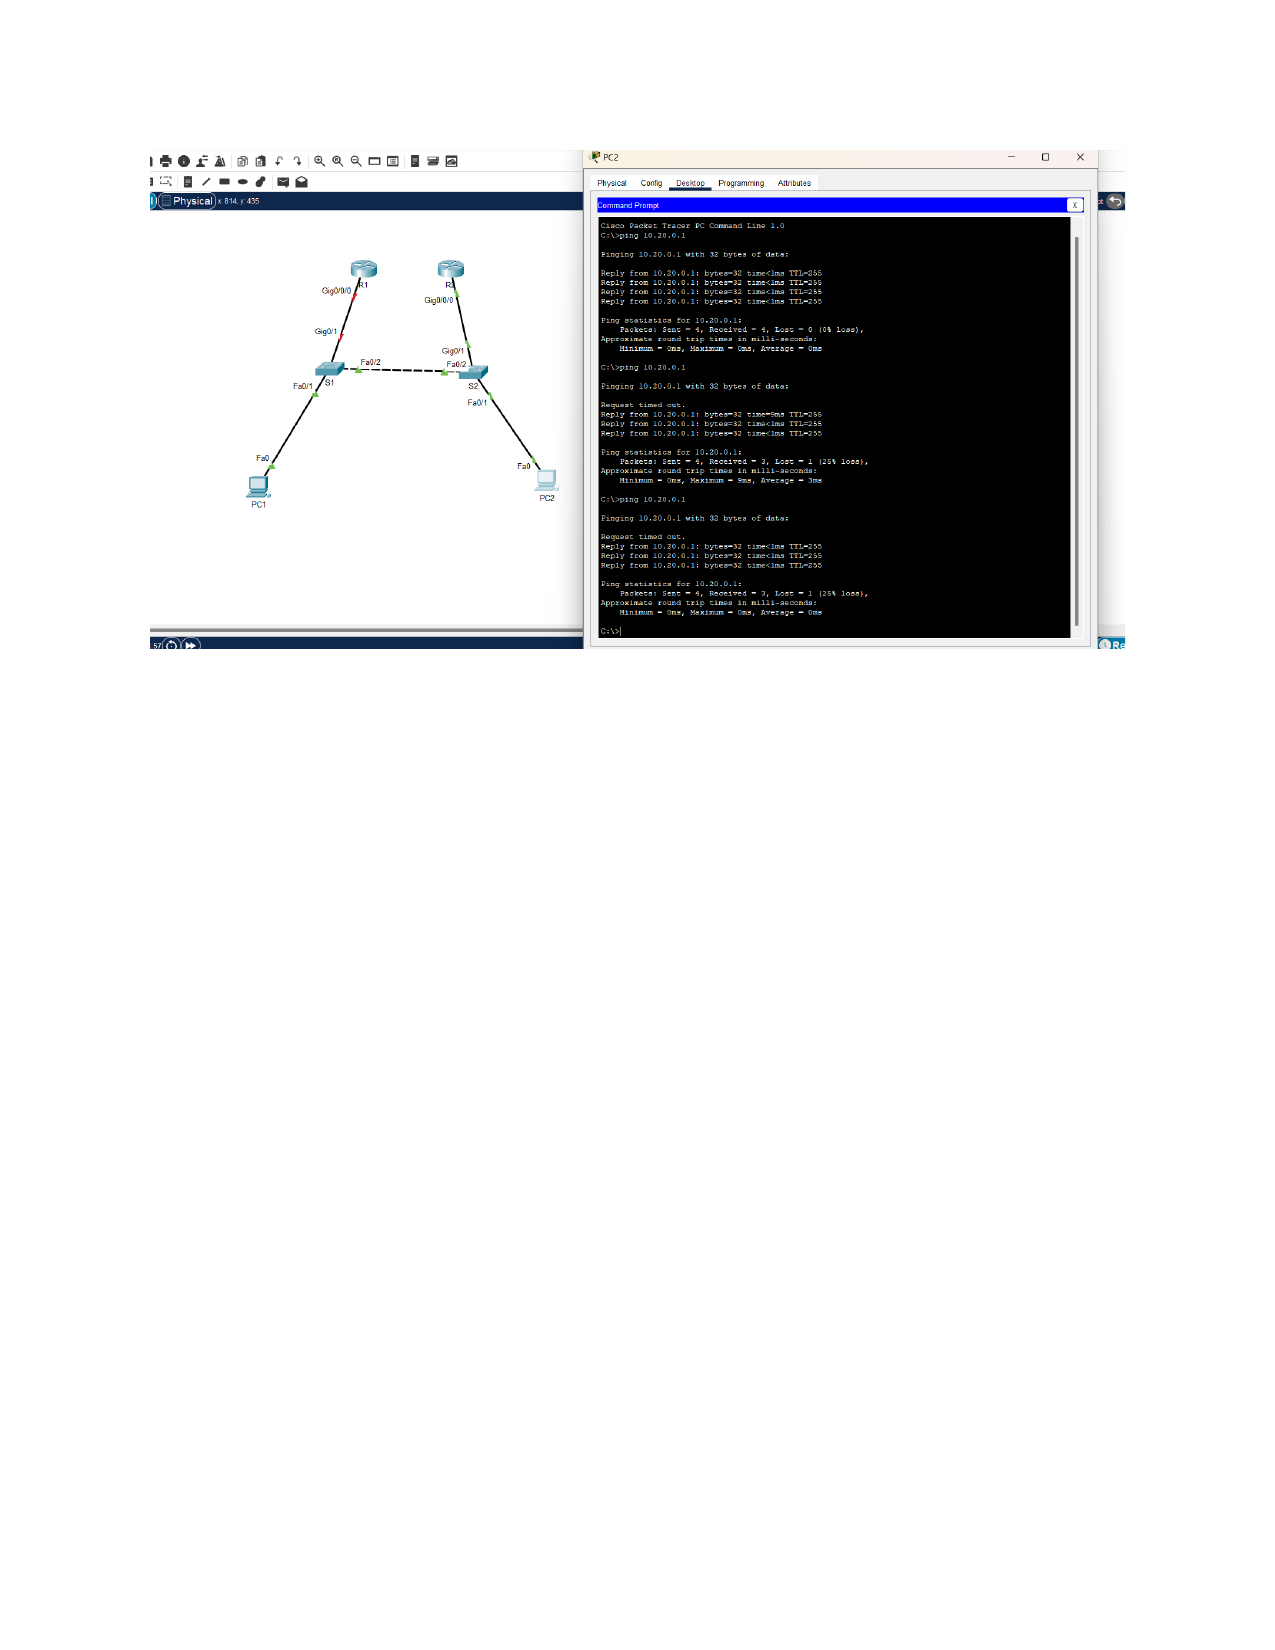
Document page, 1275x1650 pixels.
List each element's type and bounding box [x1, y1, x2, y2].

picture [150, 150, 1125, 649]
